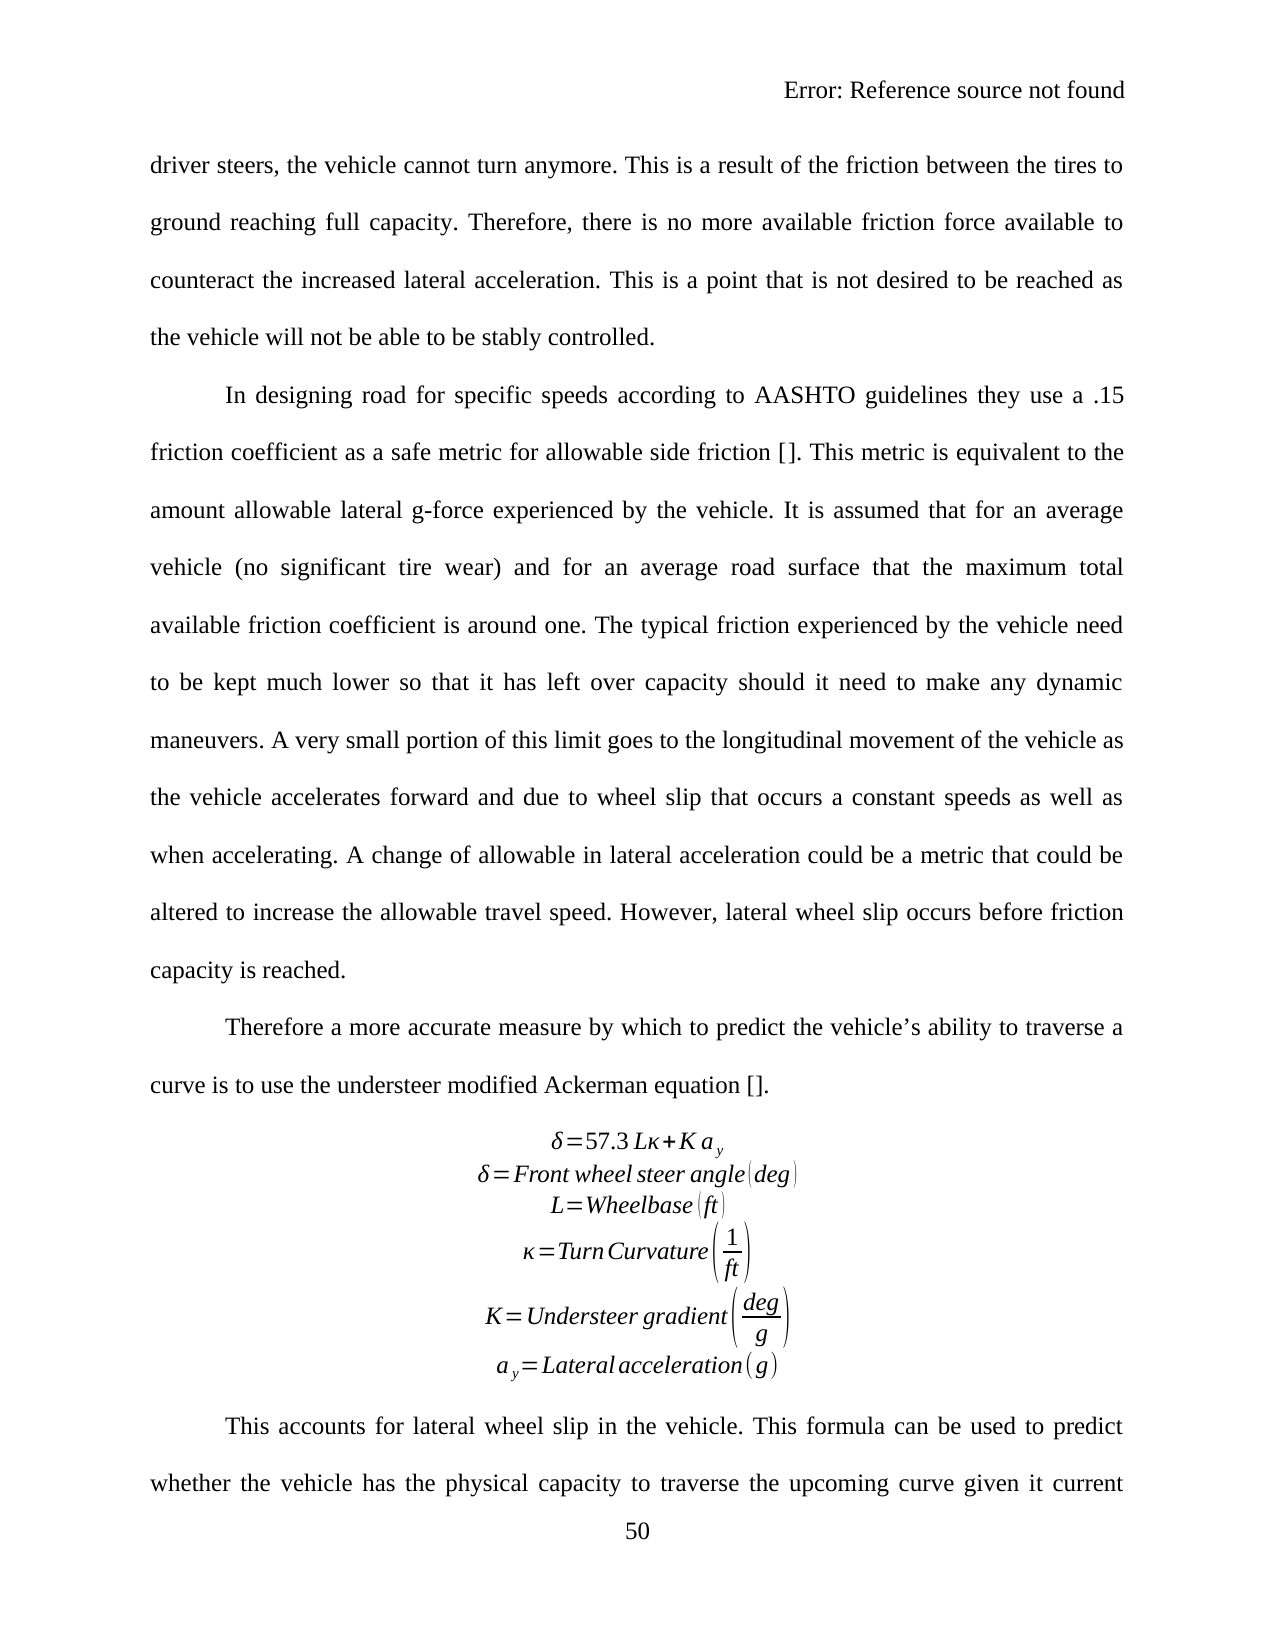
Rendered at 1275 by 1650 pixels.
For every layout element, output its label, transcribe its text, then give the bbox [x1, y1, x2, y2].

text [150, 150, 1125, 351]
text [150, 1411, 1125, 1497]
text Therefore a more accurate measure by which to predict the vehicle’s ability to traverse a curve is to use the understeer modified Ackerman equation [29]. [150, 1012, 1125, 1099]
text In designing road for specific speeds according to AASHTO guidelines they use a .15 friction coefficient as a safe metric for allowable side friction [31]. This metric is equivalent to the amount allowable lateral g-force experienced by the vehicle. It is assumed that for an average vehicle (no significant tire wear) and for an average road surface that the maximum total available friction coefficient is around one. The typical friction experienced by the vehicle need to be kept much lower so that it has left over capacity should it need to make any dynamic maneuvers. A very small portion of this limit goes to the longitudinal movement of the vehicle as the vehicle accelerates forward and due to wheel slip that occurs a constant speeds as well as when accelerating. A change of allowable in lateral acceleration could be a metric that could be altered to increase the allowable travel speed. However, lateral wheel slip occurs before friction capacity is reached. [150, 380, 1125, 984]
